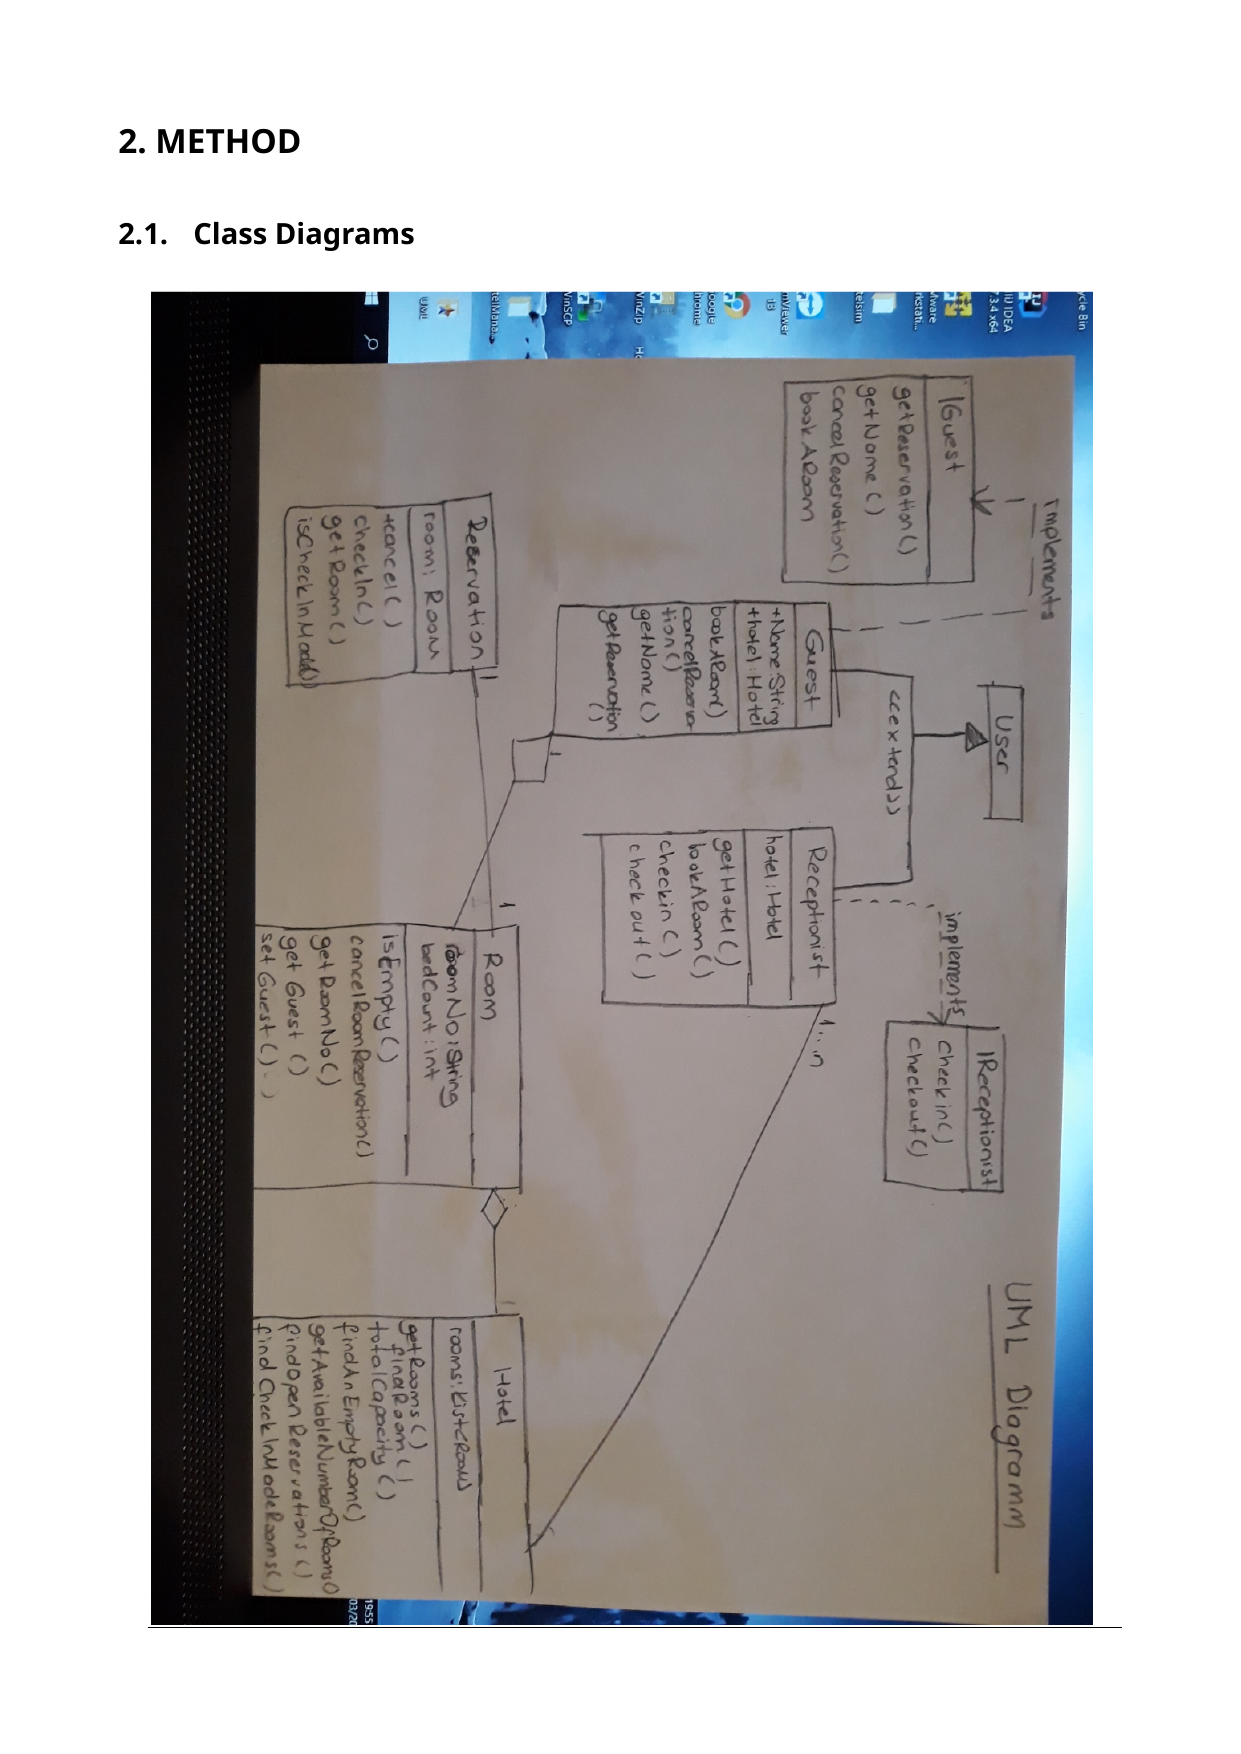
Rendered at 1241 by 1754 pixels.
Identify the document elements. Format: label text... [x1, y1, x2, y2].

subtitle Class Diagrams [118, 213, 1122, 253]
subtitle 2. METHOD [118, 118, 1122, 163]
picture [152, 293, 1092, 1625]
